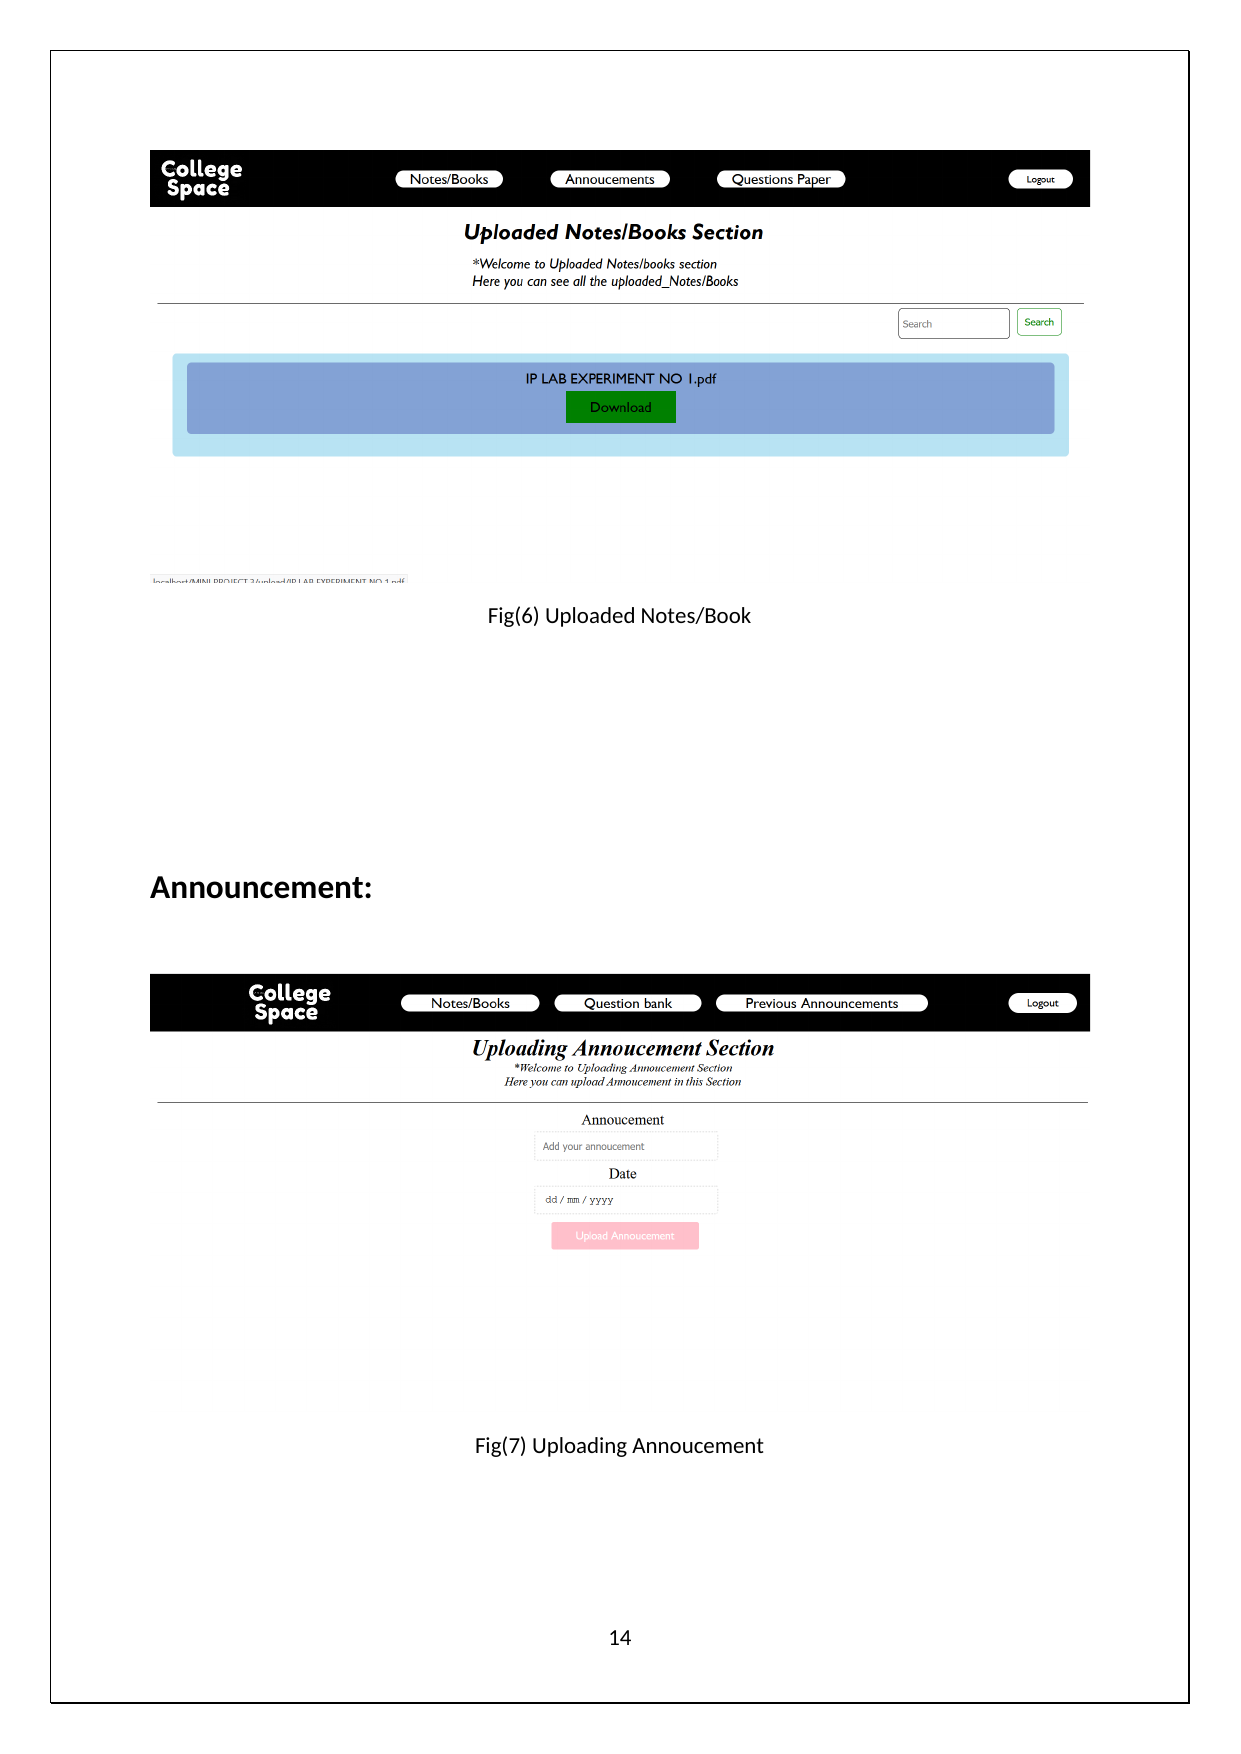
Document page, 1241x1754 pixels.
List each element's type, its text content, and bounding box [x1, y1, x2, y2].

text Announcement: [150, 866, 1089, 907]
text Fig(7) Uploading Annoucement [150, 1431, 1089, 1459]
picture [150, 150, 1091, 583]
picture [150, 973, 1091, 1412]
text Fig(6) Uploaded Notes/Book [150, 601, 1089, 629]
